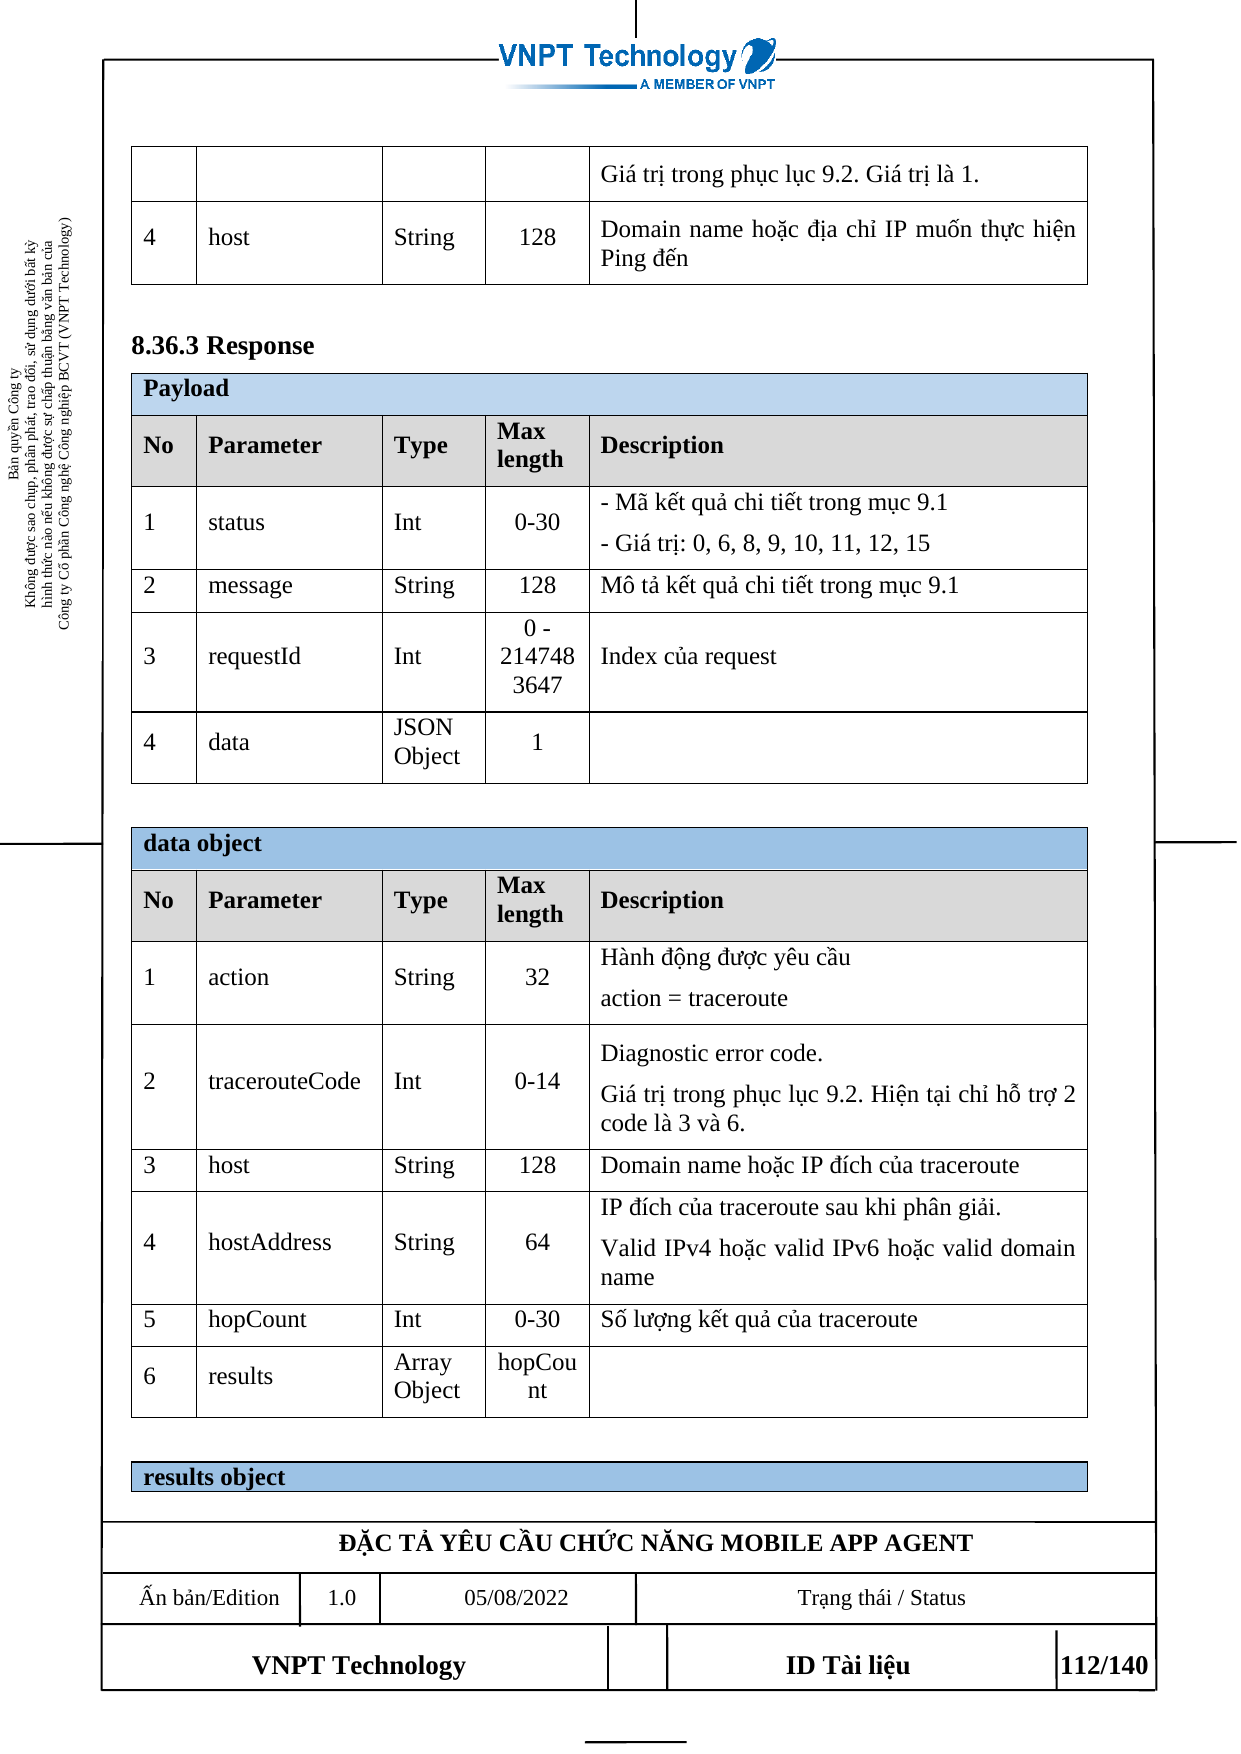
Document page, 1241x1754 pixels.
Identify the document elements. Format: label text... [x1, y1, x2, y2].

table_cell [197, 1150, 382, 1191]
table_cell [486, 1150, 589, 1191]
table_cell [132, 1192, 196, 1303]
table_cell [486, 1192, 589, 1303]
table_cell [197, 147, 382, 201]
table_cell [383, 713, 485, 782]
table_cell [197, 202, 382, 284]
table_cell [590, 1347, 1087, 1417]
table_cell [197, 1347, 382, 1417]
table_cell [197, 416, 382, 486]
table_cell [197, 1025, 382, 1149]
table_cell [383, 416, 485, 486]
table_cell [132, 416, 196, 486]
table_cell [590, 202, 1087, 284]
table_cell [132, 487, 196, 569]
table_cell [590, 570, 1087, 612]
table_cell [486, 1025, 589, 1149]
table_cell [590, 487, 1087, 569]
subtitle Response [131, 329, 1093, 360]
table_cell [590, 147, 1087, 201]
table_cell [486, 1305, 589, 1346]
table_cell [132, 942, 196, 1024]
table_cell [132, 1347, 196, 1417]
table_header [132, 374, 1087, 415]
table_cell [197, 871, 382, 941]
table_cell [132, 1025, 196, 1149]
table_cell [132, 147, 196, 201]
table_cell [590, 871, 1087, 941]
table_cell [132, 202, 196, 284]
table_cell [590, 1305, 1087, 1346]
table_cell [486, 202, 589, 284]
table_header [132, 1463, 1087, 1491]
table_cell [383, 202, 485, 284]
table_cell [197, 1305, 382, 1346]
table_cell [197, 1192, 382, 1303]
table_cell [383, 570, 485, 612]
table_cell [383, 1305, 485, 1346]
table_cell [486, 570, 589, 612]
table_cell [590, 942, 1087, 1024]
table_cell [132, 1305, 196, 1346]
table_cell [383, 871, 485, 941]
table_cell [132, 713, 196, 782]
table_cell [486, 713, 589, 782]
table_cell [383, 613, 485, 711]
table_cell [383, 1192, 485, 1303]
picture [498, 38, 776, 89]
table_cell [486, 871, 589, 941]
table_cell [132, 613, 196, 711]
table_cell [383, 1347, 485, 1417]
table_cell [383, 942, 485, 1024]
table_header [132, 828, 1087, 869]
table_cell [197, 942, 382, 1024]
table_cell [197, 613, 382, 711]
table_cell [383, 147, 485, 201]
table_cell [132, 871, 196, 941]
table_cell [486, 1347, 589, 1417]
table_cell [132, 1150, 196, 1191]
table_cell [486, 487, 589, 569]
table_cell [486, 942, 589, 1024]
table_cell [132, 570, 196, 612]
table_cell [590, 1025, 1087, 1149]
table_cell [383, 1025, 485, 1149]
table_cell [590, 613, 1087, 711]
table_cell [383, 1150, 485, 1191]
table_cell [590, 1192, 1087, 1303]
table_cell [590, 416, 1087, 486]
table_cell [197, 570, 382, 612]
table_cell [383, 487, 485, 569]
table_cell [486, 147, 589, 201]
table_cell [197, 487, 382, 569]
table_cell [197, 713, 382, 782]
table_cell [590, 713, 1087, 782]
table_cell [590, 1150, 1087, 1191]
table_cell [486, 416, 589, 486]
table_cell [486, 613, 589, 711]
